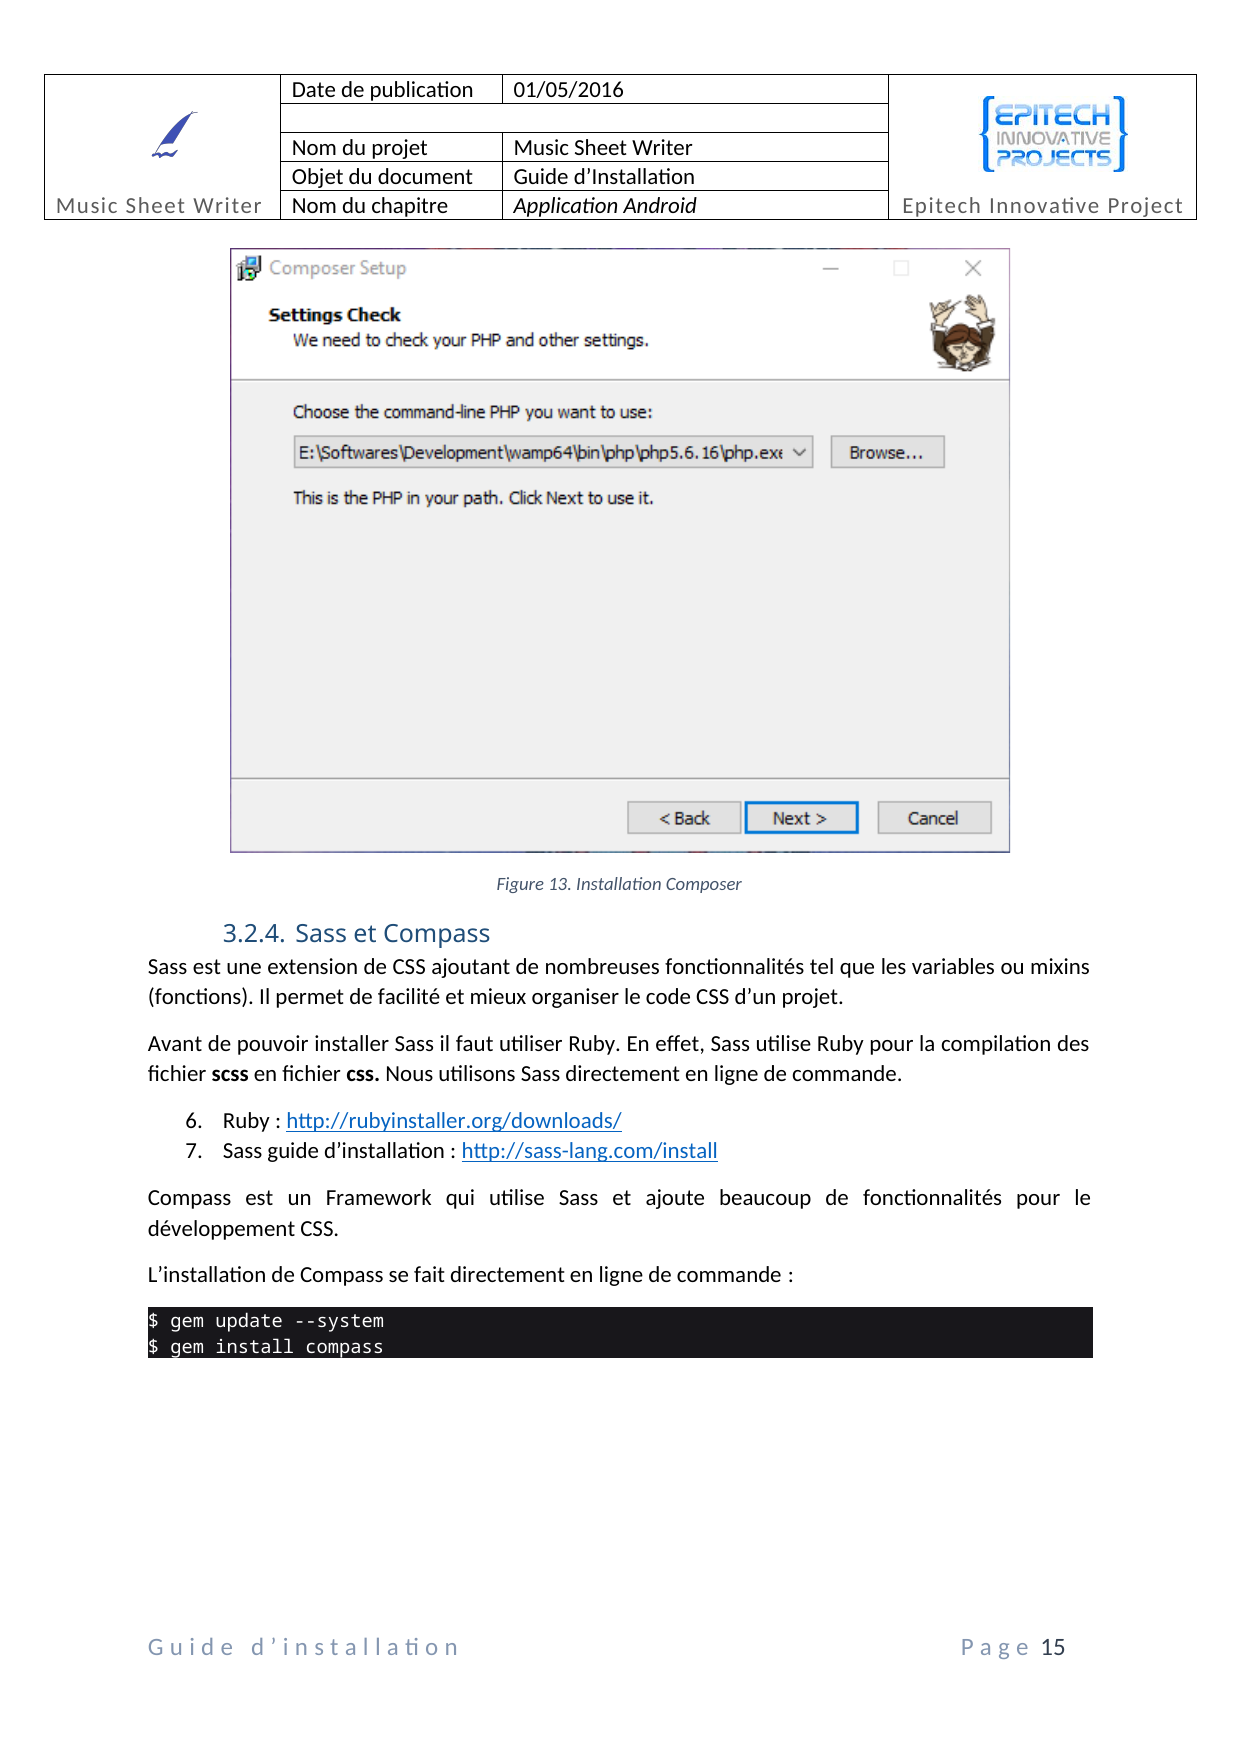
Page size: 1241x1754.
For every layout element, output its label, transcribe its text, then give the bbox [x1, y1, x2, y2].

text Sass est une extension de CSS ajoutant de nombreuses fonctionnalités tel que les variables ou mixins (fonctions). Il permet de facilité et mieux organiser le code CSS d’un projet. [148, 952, 1093, 1011]
text $ gem install compass [148, 1333, 1093, 1358]
text Avant de pouvoir installer Sass il faut utiliser Ruby. En effet, Sass utilise Ruby pour la compilation des fichier scss en fichier css. Nous utilisons Sass directement en ligne de commande. [148, 1029, 1093, 1088]
picture [230, 248, 1011, 853]
picture [978, 96, 1128, 172]
text Compass est un Framework qui utilise Sass et ajoute beaucoup de fonctionnalités pour le développement CSS. [148, 1183, 1093, 1242]
picture [123, 83, 226, 186]
list Sass guide d’installation : http://sass-lang.com/install [185, 1137, 1093, 1165]
text L’installation de Compass se fait directement en ligne de commande : [148, 1261, 1093, 1289]
text Figure 13. Installation Composer [148, 872, 1093, 895]
subtitle Sass et Compass [223, 916, 1093, 949]
text $ gem update --system [148, 1307, 1093, 1333]
list Ruby : http://rubyinstaller.org/downloads/ [185, 1106, 1093, 1134]
